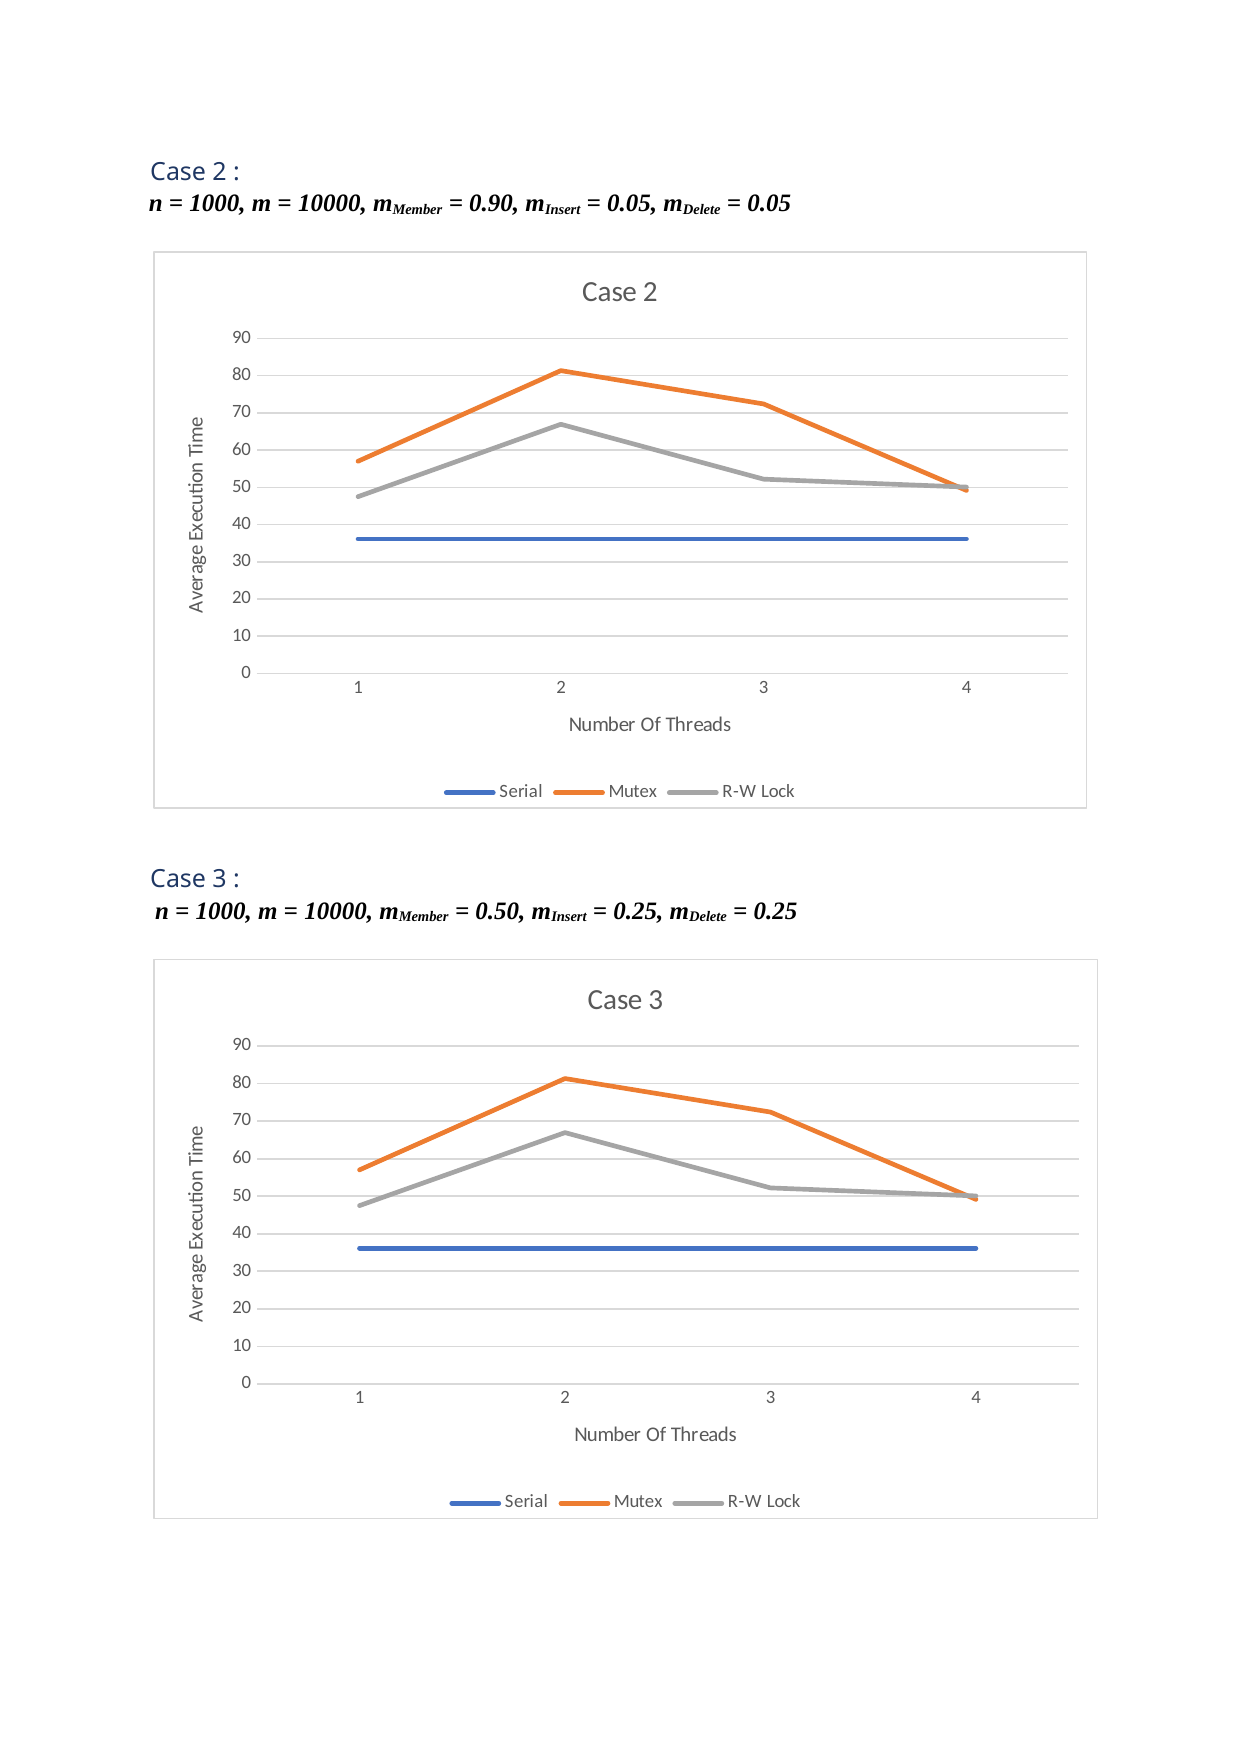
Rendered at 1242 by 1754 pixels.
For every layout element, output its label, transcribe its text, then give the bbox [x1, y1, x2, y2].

text n = 1000, m = 10000, mMember = 0.50, mInsert = 0.25, mDelete = 0.25 [148, 896, 1090, 925]
text n = 1000, m = 10000, mMember = 0.90, mInsert = 0.05, mDelete = 0.05 [148, 188, 1090, 217]
subtitle Case 2 : [150, 153, 1089, 187]
subtitle Case 3 : [150, 861, 1089, 894]
